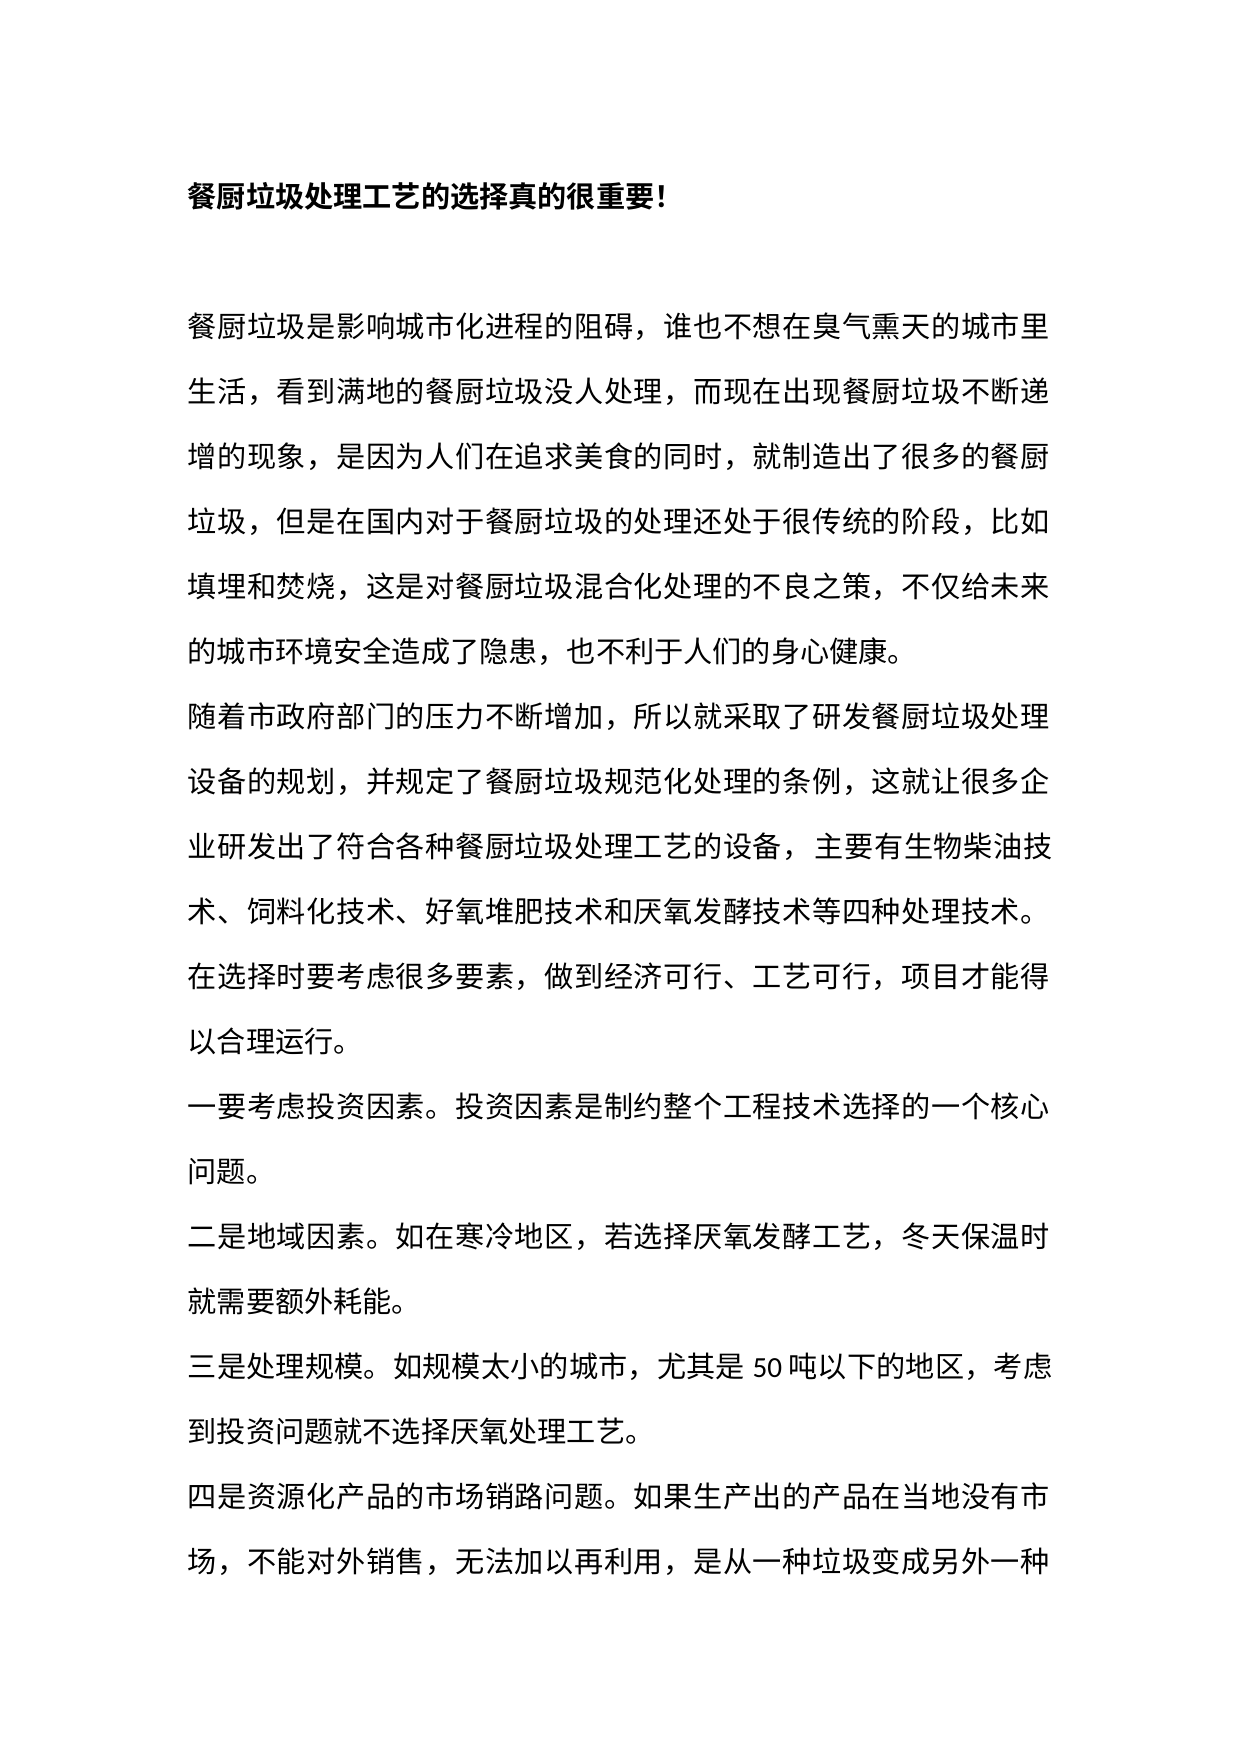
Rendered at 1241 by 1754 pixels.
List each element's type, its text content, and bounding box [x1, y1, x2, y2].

text 三是处理规模。如规模太小的城市，尤其是50吨以下的地区，考虑到投资问题就不选择厌氧处理工艺。 [187, 1332, 1053, 1462]
text 餐厨垃圾处理工艺的选择真的很重要！ [187, 162, 1053, 227]
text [187, 1462, 1053, 1592]
text 随着市政府部门的压力不断增加，所以就采取了研发餐厨垃圾处理设备的规划，并规定了餐厨垃圾规范化处理的条例，这就让很多企业研发出了符合各种餐厨垃圾处理工艺的设备，主要有生物柴油技术、饲料化技术、好氧堆肥技术和厌氧发酵技术等四种处理技术。在选择时要考虑很多要素，做到经济可行、工艺可行，项目才能得以合理运行。 [187, 682, 1053, 1072]
text 餐厨垃圾是影响城市化进程的阻碍，谁也不想在臭气熏天的城市里生活，看到满地的餐厨垃圾没人处理，而现在出现餐厨垃圾不断递增的现象，是因为人们在追求美食的同时，就制造出了很多的餐厨垃圾，但是在国内对于餐厨垃圾的处理还处于很传统的阶段，比如填埋和焚烧，这是对餐厨垃圾混合化处理的不良之策，不仅给未来的城市环境安全造成了隐患，也不利于人们的身心健康。 [187, 292, 1053, 682]
text 二是地域因素。如在寒冷地区，若选择厌氧发酵工艺，冬天保温时就需要额外耗能。 [187, 1202, 1053, 1332]
text 一要考虑投资因素。投资因素是制约整个工程技术选择的一个核心问题。 [187, 1072, 1053, 1202]
